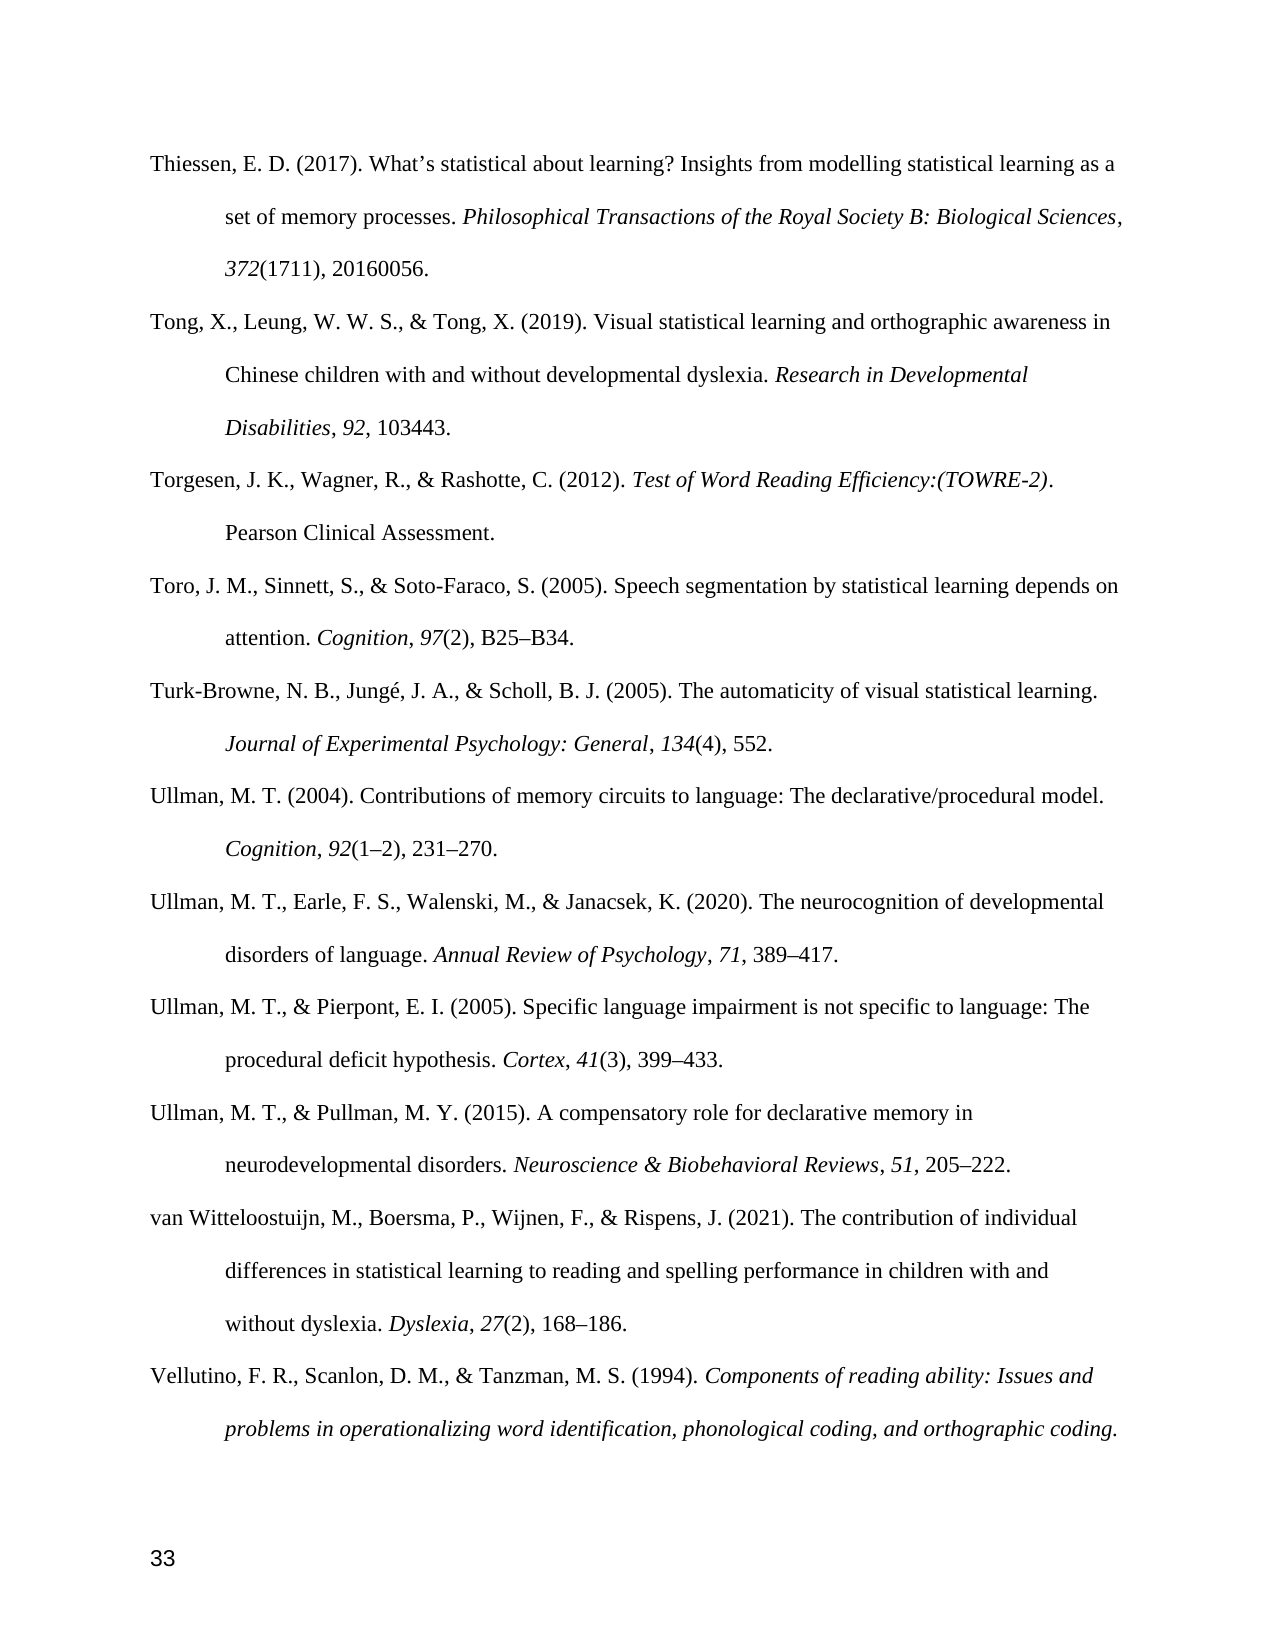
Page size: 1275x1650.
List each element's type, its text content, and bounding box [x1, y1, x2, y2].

text Tong, X., Leung, W. W. S., & Tong, X. (2019). Visual statistical learning and orthographic awareness in Chinese children with and without developmental dyslexia. Research in Developmental Disabilities, 92, 103443. [150, 308, 1125, 440]
text Toro, J. M., Sinnett, S., & Soto-Faraco, S. (2005). Speech segmentation by statistical learning depends on attention. Cognition, 97(2), B25–B34. [150, 572, 1125, 651]
text Turk-Browne, N. B., Jungé, J. A., & Scholl, B. J. (2005). The automaticity of visual statistical learning. Journal of Experimental Psychology: General, 134(4), 552. [150, 677, 1125, 756]
text Ullman, M. T., Earle, F. S., Walenski, M., & Janacsek, K. (2020). The neurocognition of developmental disorders of language. Annual Review of Psychology, 71, 389–417. [150, 888, 1125, 967]
text Vellutino, F. R., Scanlon, D. M., & Tanzman, M. S. (1994). Components of reading ability: Issues and problems in operationalizing word identification, phonological coding, and orthographic coding. [150, 1362, 1125, 1441]
text Ullman, M. T., & Pullman, M. Y. (2015). A compensatory role for declarative memory in neurodevelopmental disorders. Neuroscience & Biobehavioral Reviews, 51, 205–222. [150, 1099, 1125, 1178]
text Torgesen, J. K., Wagner, R., & Rashotte, C. (2012). Test of Word Reading Efficiency:(TOWRE-2). Pearson Clinical Assessment. [150, 466, 1125, 545]
text Thiessen, E. D. (2017). What’s statistical about learning? Insights from modelling statistical learning as a set of memory processes. Philosophical Transactions of the Royal Society B: Biological Sciences, 372(1711), 20160056. [150, 150, 1125, 282]
text Ullman, M. T., & Pierpont, E. I. (2005). Specific language impairment is not specific to language: The procedural deficit hypothesis. Cortex, 41(3), 399–433. [150, 993, 1125, 1072]
text Ullman, M. T. (2004). Contributions of memory circuits to language: The declarative/procedural model. Cognition, 92(1–2), 231–270. [150, 782, 1125, 862]
text van Witteloostuijn, M., Boersma, P., Wijnen, F., & Rispens, J. (2021). The contribution of individual differences in statistical learning to reading and spelling performance in children with and without dyslexia. Dyslexia, 27(2), 168–186. [150, 1204, 1125, 1336]
